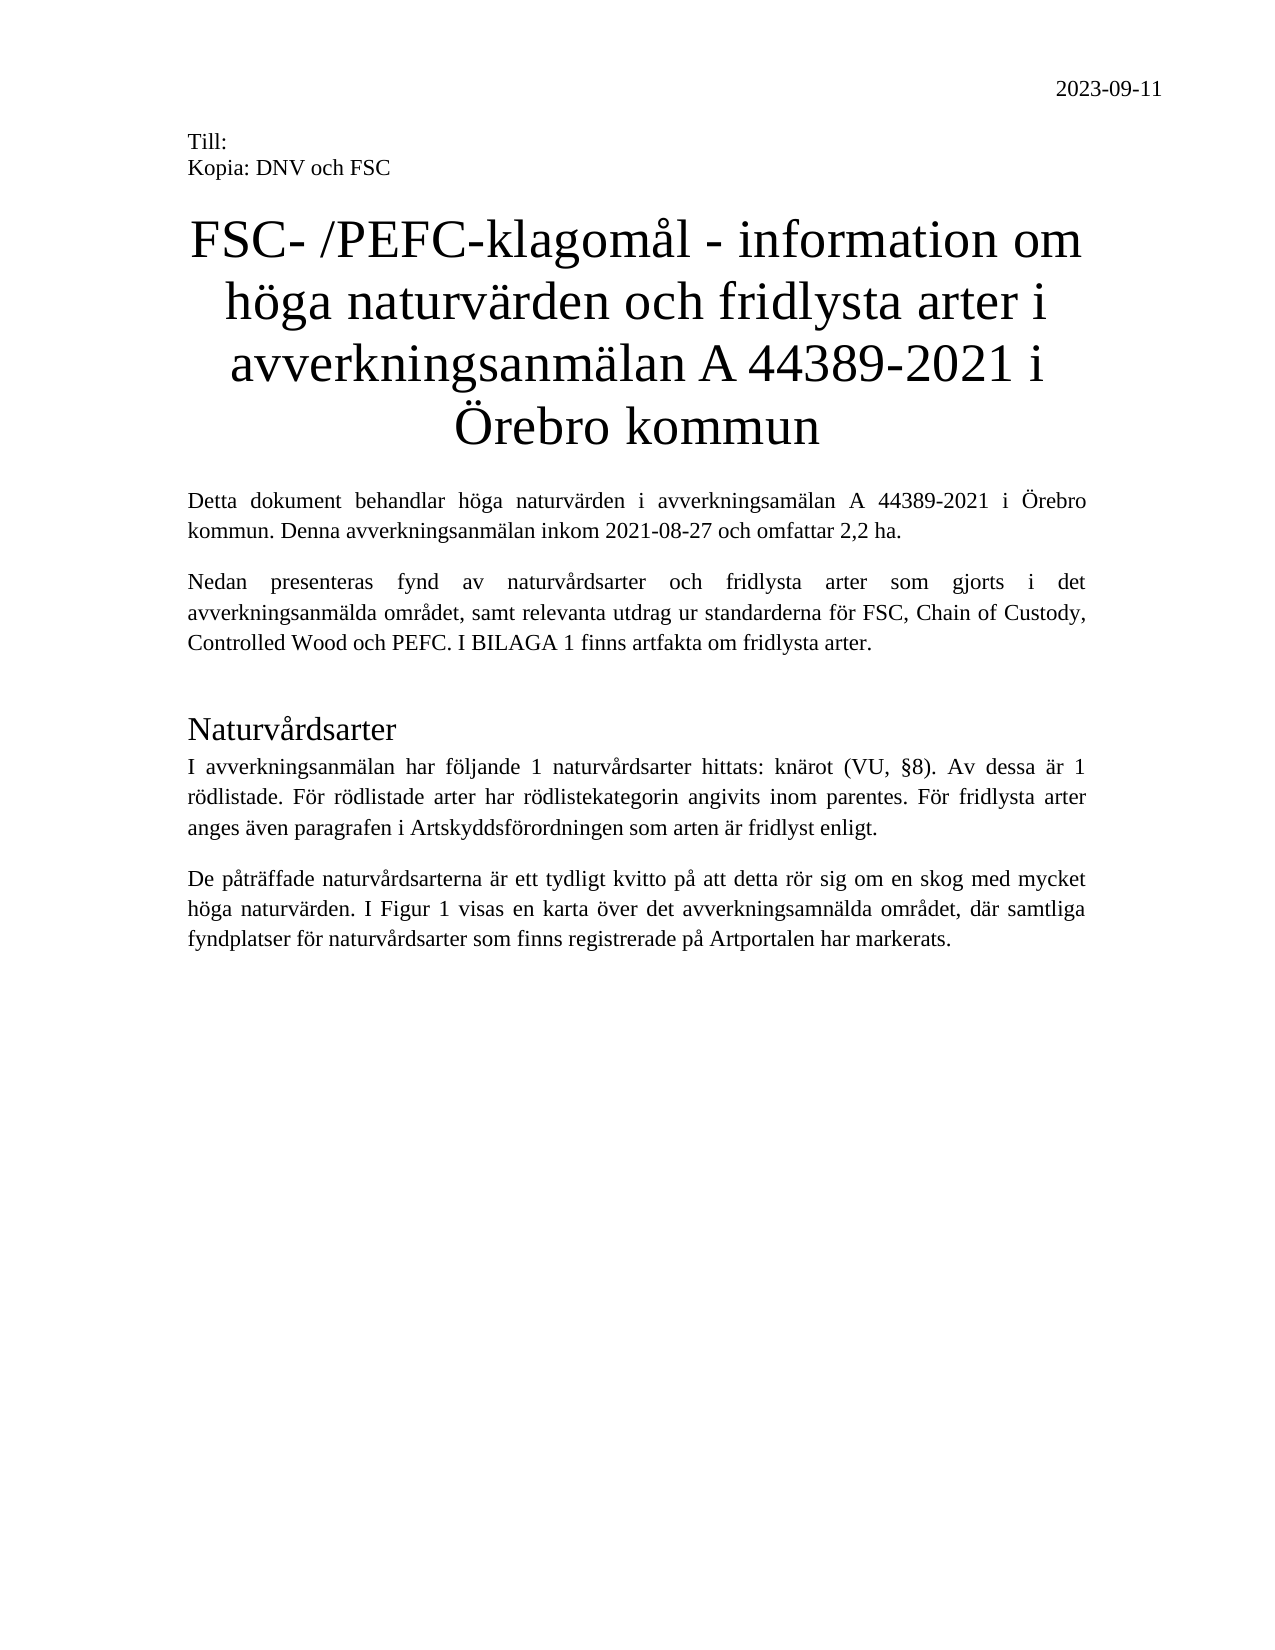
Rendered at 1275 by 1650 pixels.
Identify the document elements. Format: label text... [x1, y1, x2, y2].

text Nedan presenteras fynd av naturvårdsarter och fridlysta arter som gjorts i det avverkningsanmälda området, samt relevanta utdrag ur standarderna för FSC, Chain of Custody, Controlled Wood och PEFC. I BILAGA 1 finns artfakta om fridlysta arter. [187, 568, 1087, 655]
text De påträffade naturvårdsarterna är ett tydligt kvitto på att detta rör sig om en skog med mycket höga naturvärden. I Figur 1 visas en karta över det avverkningsamnälda området, där samtliga fyndplatser för naturvårdsarter som finns registrerade på Artportalen har markerats. [187, 864, 1087, 951]
title FSC- /PEFC-klagomål - information om höga naturvärden och fridlysta arter i avverkningsanmälan A 44389-2021 i Örebro kommun [187, 207, 1087, 456]
subtitle Naturvårdsarter [187, 709, 1087, 747]
text I avverkningsanmälan har följande 1 naturvårdsarter hittats: knärot (VU, §8). Av dessa är 1 rödlistade. För rödlistade arter har rödlistekategorin angivits inom parentes. För fridlysta arter anges även paragrafen i Artskyddsförordningen som arten är fridlyst enligt. [187, 753, 1087, 840]
text Detta dokument behandlar höga naturvärden i avverkningsamälan A 44389-2021 i Örebro kommun. Denna avverkningsanmälan inkom 2021-08-27 och omfattar 2,2 ha. [187, 487, 1087, 544]
